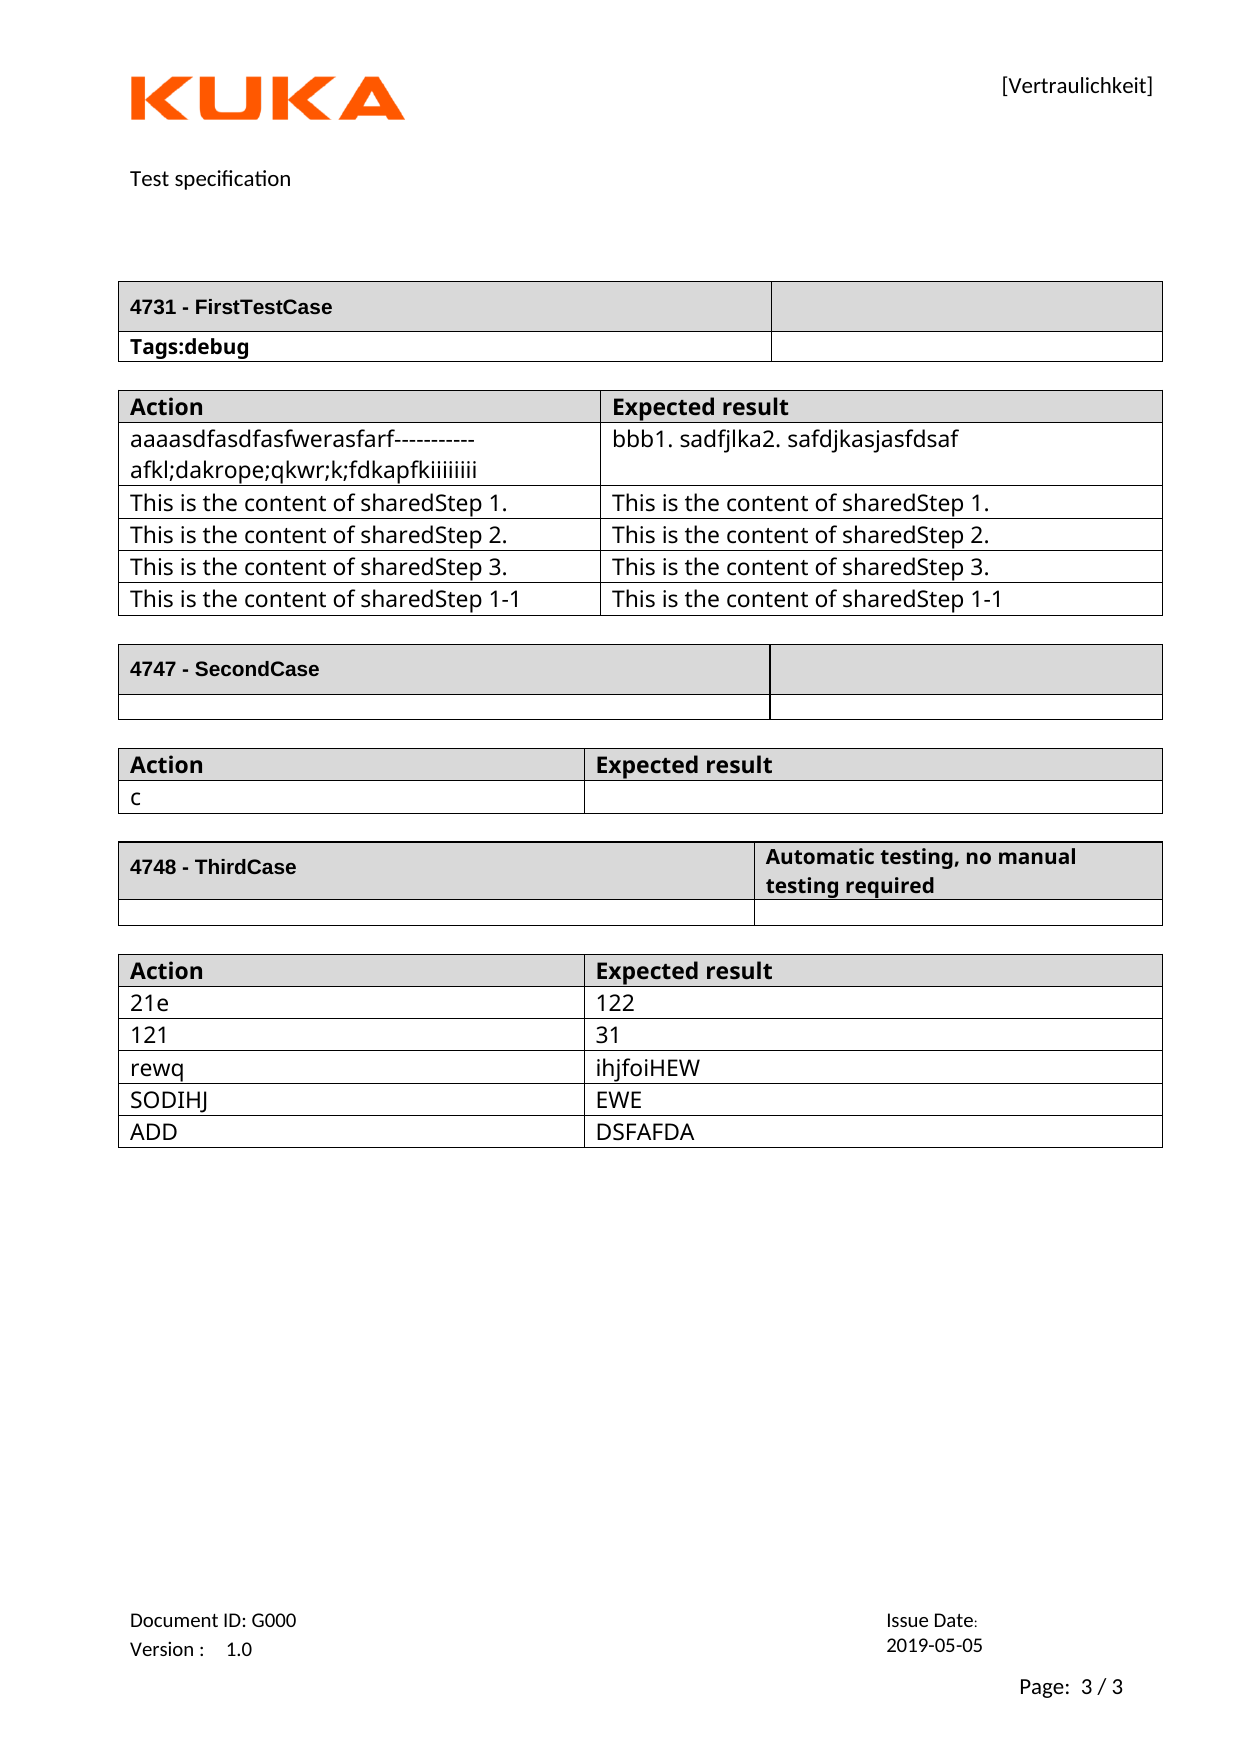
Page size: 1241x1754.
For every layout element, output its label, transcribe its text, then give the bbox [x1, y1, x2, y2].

table_cell This is the content of sharedStep 2. [119, 519, 600, 550]
table_cell 122 [585, 987, 1162, 1018]
table_cell This is the content of sharedStep 2. [601, 519, 1162, 550]
table_cell This is the content of sharedStep 1-1 [119, 583, 600, 614]
table_cell [772, 332, 1162, 361]
table_cell [119, 900, 754, 924]
table_cell EWE [585, 1084, 1162, 1115]
table_header Expected result [585, 749, 1162, 780]
table_cell This is the content of sharedStep 3. [601, 551, 1162, 582]
table_cell [771, 695, 1162, 719]
table_cell DSFAFDA [585, 1116, 1162, 1147]
table_cell ihjfoiHEW [585, 1051, 1162, 1083]
table_header [772, 282, 1162, 331]
table_cell bbb1. sadfjlka2. safdjkasjasfdsaf [601, 423, 1162, 485]
table_cell This is the content of sharedStep 1-1 [601, 583, 1162, 614]
table_header [771, 645, 1162, 694]
table_header Action [119, 749, 584, 780]
table_cell This is the content of sharedStep 3. [119, 551, 600, 582]
table_header Action [119, 955, 584, 986]
table_cell 21e [119, 987, 584, 1018]
picture [129, 75, 405, 120]
table_cell rewq [119, 1051, 584, 1083]
table_cell This is the content of sharedStep 1. [119, 486, 600, 518]
table_header Expected result [601, 391, 1162, 422]
table_cell c [119, 781, 584, 812]
table_cell aaaasdfasdfasfwerasfarf-----------afkl;dakrope;qkwr;k;fdkapfkiiiiiiii [119, 423, 600, 485]
table_cell ADD [119, 1116, 584, 1147]
table_header Expected result [585, 955, 1162, 986]
table_cell [585, 781, 1162, 812]
table_header 4731 - FirstTestCase [119, 282, 771, 331]
table_cell [119, 695, 769, 719]
table_cell This is the content of sharedStep 1. [601, 486, 1162, 518]
table_header 4747 - SecondCase [119, 645, 769, 694]
table_cell 121 [119, 1019, 584, 1050]
table_header Action [119, 391, 600, 422]
table_cell [755, 900, 1162, 924]
table_header 4748 - ThirdCase [119, 843, 754, 899]
table_cell SODIHJ [119, 1084, 584, 1115]
table_header Automatic testing, no manual testing required [755, 843, 1162, 899]
table_cell 31 [585, 1019, 1162, 1050]
table_cell Tags:debug [119, 332, 771, 361]
